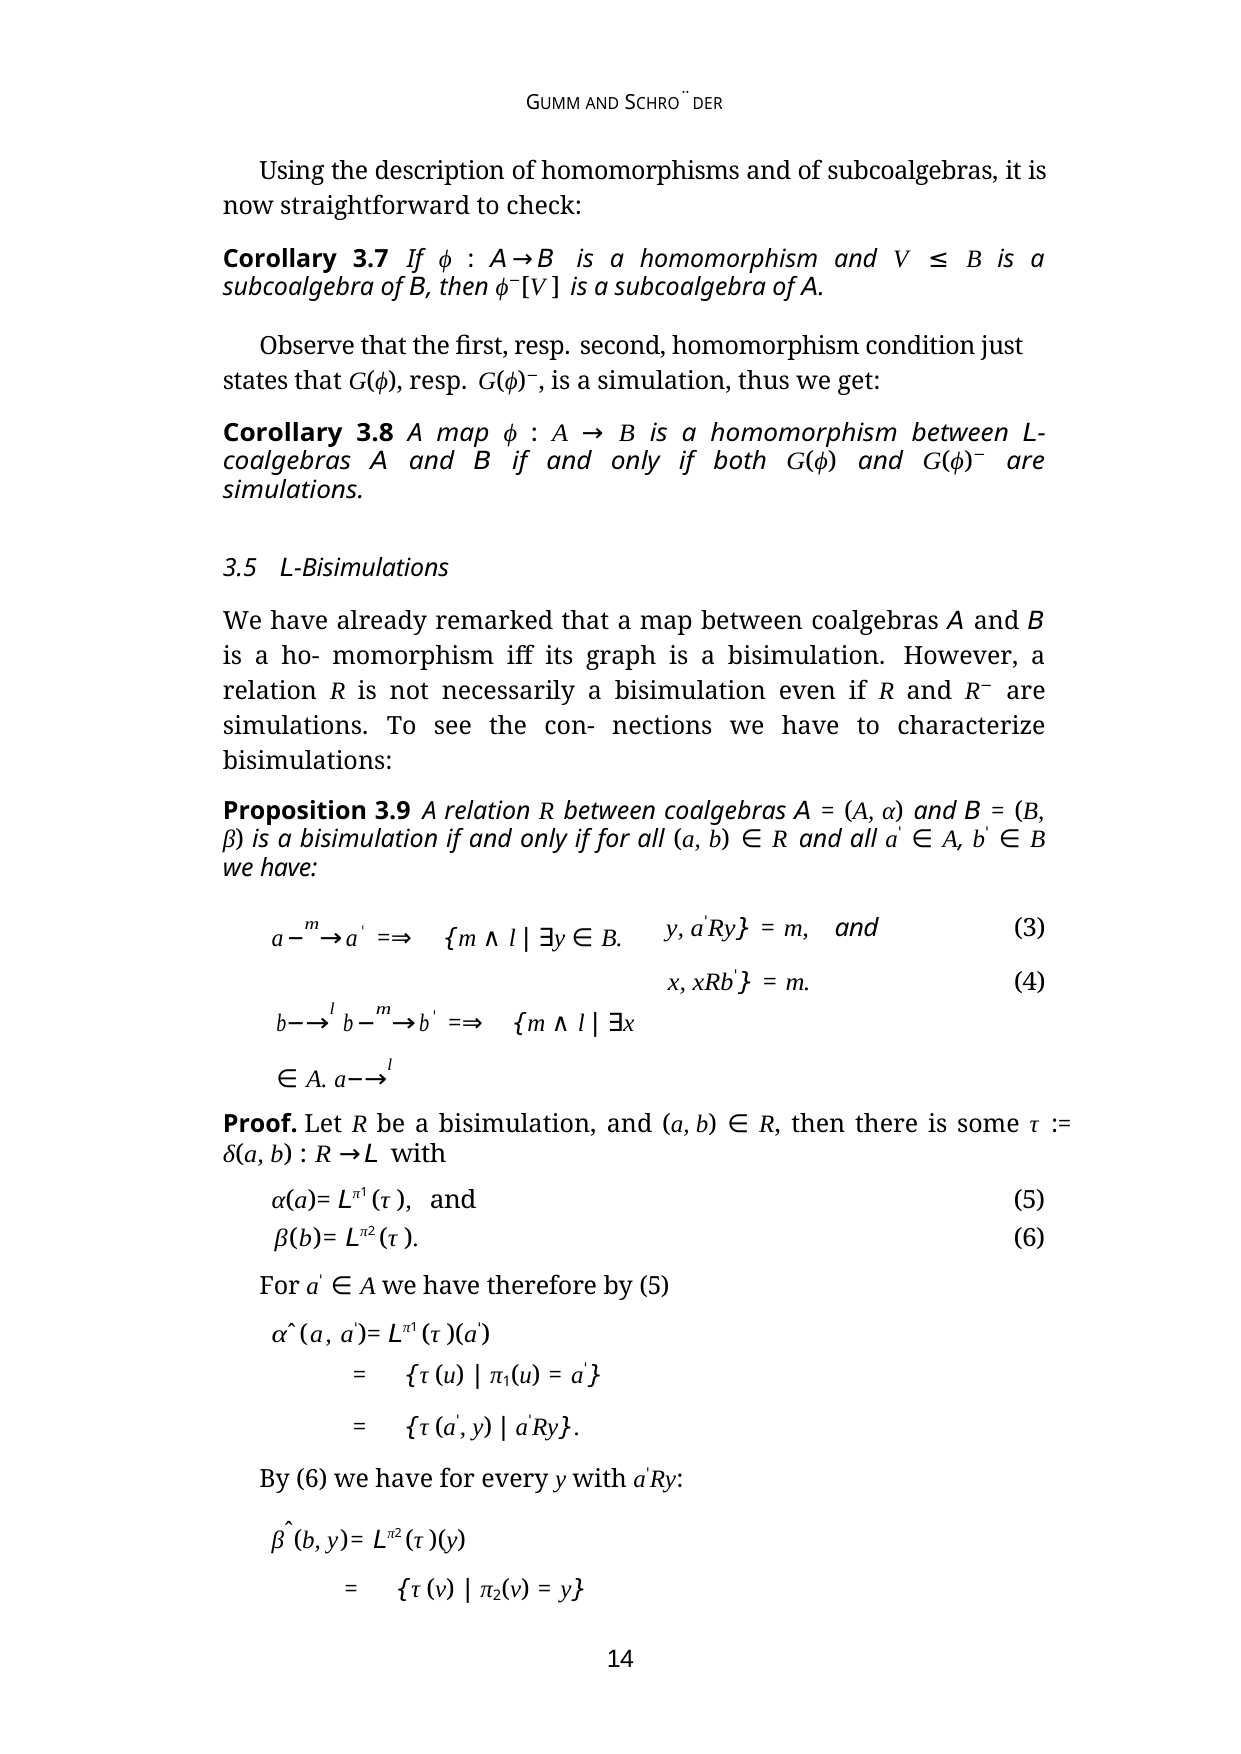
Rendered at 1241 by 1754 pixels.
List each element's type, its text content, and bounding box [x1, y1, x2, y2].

text By (6) we have for every y with a'Ry: βˆ(b, y)= Lπ2 (τ )(y) [259, 1461, 705, 1556]
text δ(a, b) : R →L with [223, 1139, 1078, 1168]
text Observe that the first, resp. second, homomorphism condition just states that G(ϕ), resp. G(ϕ)−, is a simulation, thus we get: [223, 328, 1046, 397]
text For a' ∈ A we have therefore by (5) [259, 1268, 1078, 1302]
text Proposition 3.9 A relation R between coalgebras A = (A, α) and B = (B, β) is a bisimulation if and only if for all (a, b) ∈ R and all a' ∈ A, b' ∈ B we have: [223, 796, 1045, 883]
list L-Bisimulations [223, 550, 1078, 584]
text Using the description of homomorphisms and of subcoalgebras, it is now straightforward to check: [223, 152, 1078, 222]
text = {τ (v) | π2(v) = y} [344, 1574, 1078, 1603]
text y, a'Ry} = m, and (3) [666, 909, 1078, 944]
text α(a)= Lπ1 (τ ), and (5) [271, 1181, 1078, 1216]
text αˆ(a, a')= Lπ1 (τ )(a') [271, 1316, 1078, 1350]
text = {τ (a', y) | a'Ry}. [352, 1408, 1078, 1442]
text Corollary 3.7 If ϕ : A→B is a homomorphism and V ≤ B is a subcoalgebra of B, then ϕ−[V ] is a subcoalgebra of A. [223, 244, 1045, 302]
text β(b)= Lπ2 (τ ). (6) [274, 1219, 1078, 1253]
text a−m→a' =⇒ {m ∧ l | ∃y ∈ B. b−→l b−m→b' =⇒ {m ∧ l | ∃x ∈ A. a−→l [271, 895, 650, 1093]
text = {τ (u) | π1(u) = a'} [352, 1357, 1078, 1391]
text We have already remarked that a map between coalgebras A and B is a ho- momorphism iff its graph is a bisimulation. However, a relation R is not necessarily a bisimulation even if R and R− are simulations. To see the con- nections we have to characterize bisimulations: [223, 603, 1046, 777]
text x, xRb'} = m. (4) [668, 963, 1078, 997]
text Proof. Let R be a bisimulation, and (a, b) ∈ R, then there is some τ := [223, 1104, 1078, 1139]
text Corollary 3.8 A map ϕ : A → B is a homomorphism between L-coalgebras A and B if and only if both G(ϕ) and G(ϕ)− are simulations. [223, 419, 1045, 506]
